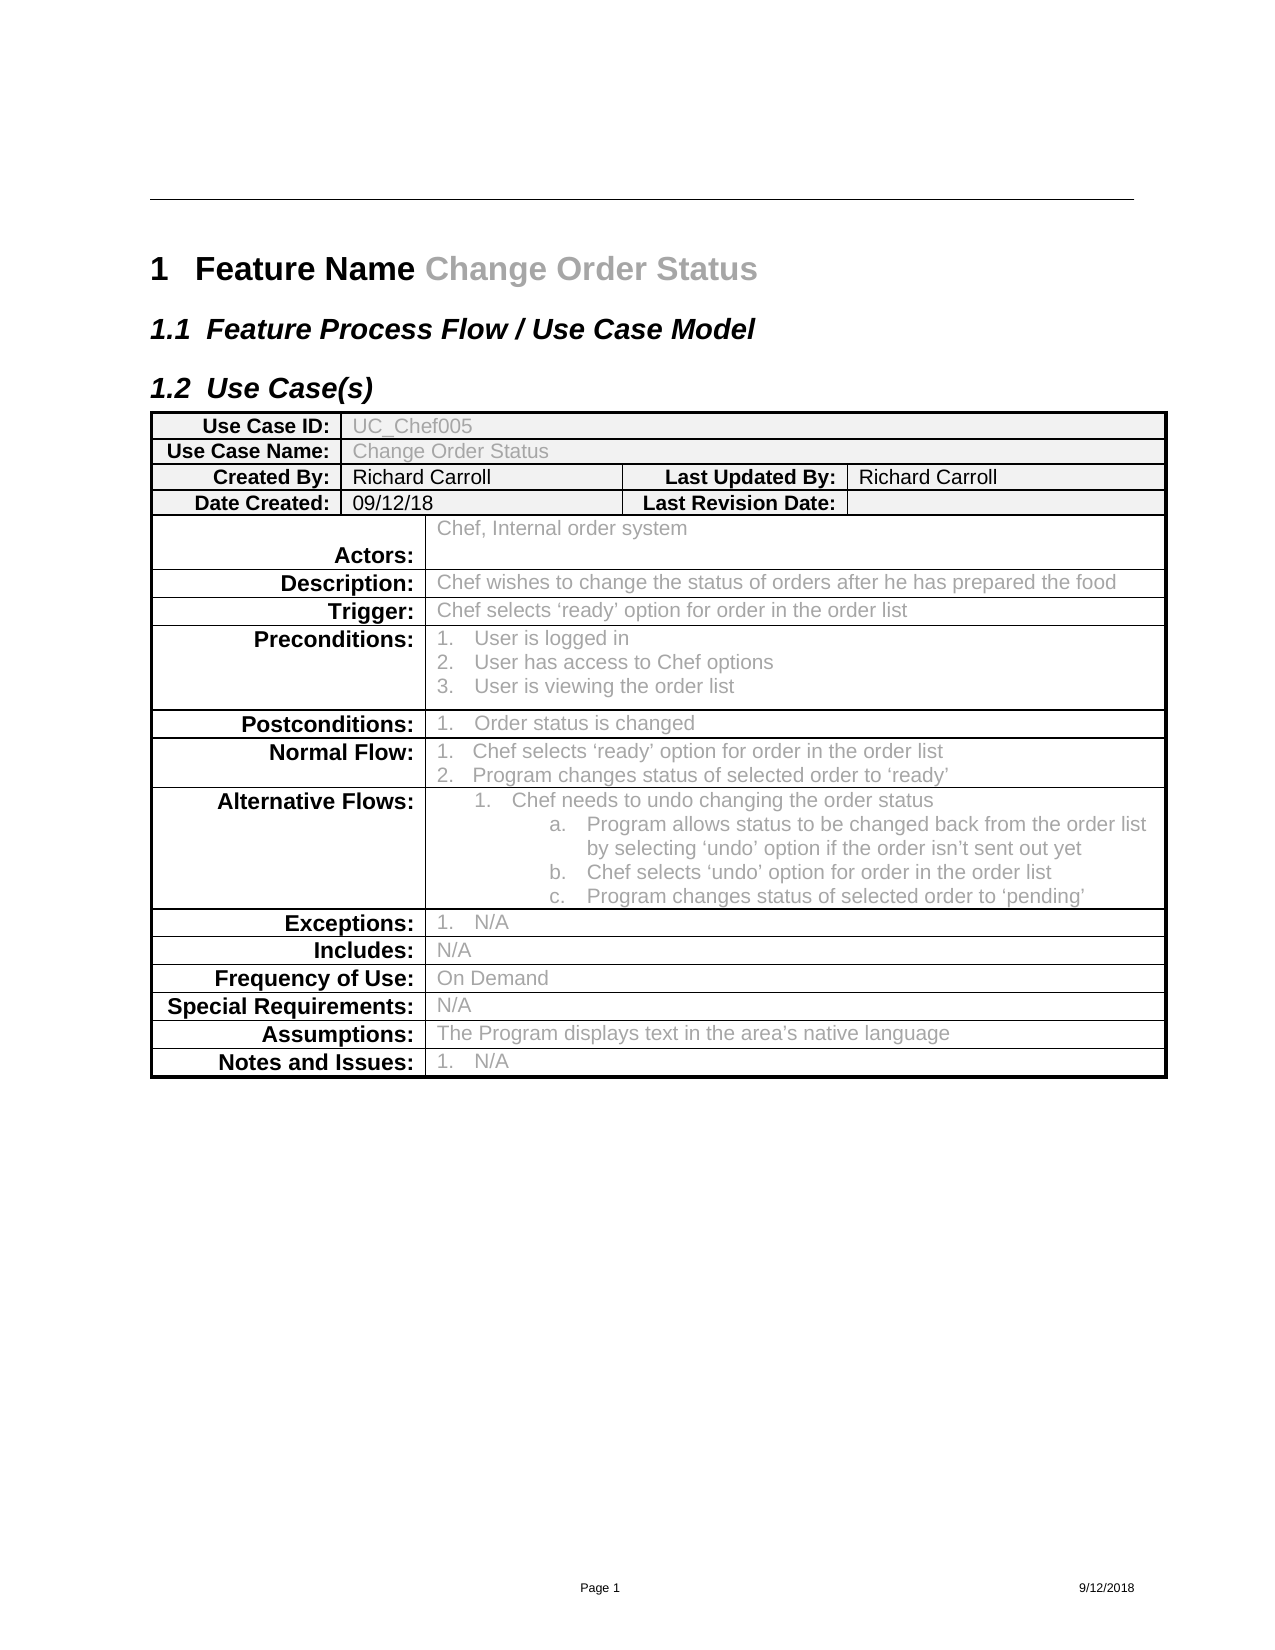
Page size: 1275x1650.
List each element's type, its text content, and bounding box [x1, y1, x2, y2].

table_cell Postconditions: [153, 711, 425, 737]
table_cell N/A [426, 993, 1164, 1019]
table_cell Exceptions: [153, 910, 425, 936]
subtitle Use Case(s) [150, 371, 1134, 404]
table_cell Includes: [153, 937, 425, 964]
table_cell Change Order Status [342, 440, 1164, 463]
table_cell 09/12/18 [342, 491, 622, 514]
table_cell Richard Carroll [342, 465, 622, 489]
table_cell Chef needs to undo changing the order status Program allows status to be changed back from the order list by selecting ‘undo’ option if the order isn’t sent out yet Chef selects ‘undo’ option for order in the order list Program changes status of selected order to ‘pending’ [426, 788, 1164, 908]
table_cell Chef wishes to change the status of orders after he has prepared the food [426, 570, 1164, 597]
table_cell Notes and Issues: [153, 1049, 425, 1075]
subtitle Feature Process Flow / Use Case Model [150, 312, 1134, 346]
table_cell Preconditions: [153, 626, 425, 709]
table_header Use Case ID: [153, 414, 340, 438]
table_cell Date Created: [153, 491, 340, 514]
subtitle Feature Name Change Order Status [150, 249, 1134, 287]
table_cell Chef, Internal order system [426, 516, 1164, 569]
table_cell Created By: [153, 465, 340, 489]
table_cell Actors: [153, 516, 425, 569]
table_cell Frequency of Use: [153, 965, 425, 992]
table_cell Normal Flow: [153, 739, 425, 787]
table_cell N/A [426, 937, 1164, 964]
table_cell Order status is changed [426, 711, 1164, 737]
table_cell Chef selects ‘ready’ option for order in the order list [426, 598, 1164, 624]
table_cell Use Case Name: [153, 440, 340, 463]
table_cell User is logged in User has access to Chef options User is viewing the order list [426, 626, 1164, 709]
table_cell [848, 491, 1164, 514]
table_cell Special Requirements: [153, 993, 425, 1019]
table_cell Trigger: [153, 598, 425, 624]
table_cell Last Revision Date: [623, 491, 847, 514]
table_cell Last Updated By: [623, 465, 847, 489]
table_cell Richard Carroll [848, 465, 1164, 489]
table_cell On Demand [426, 965, 1164, 992]
table_cell Chef selects ‘ready’ option for order in the order list Program changes status of selected order to ‘ready’ [426, 739, 1164, 787]
table_cell N/A [426, 910, 1164, 936]
table_cell N/A [426, 1049, 1164, 1075]
table_cell Assumptions: [153, 1021, 425, 1047]
table_cell Alternative Flows: [153, 788, 425, 908]
table_header UC_Chef005 [342, 414, 1164, 438]
table_cell The Program displays text in the area’s native language [426, 1021, 1164, 1047]
table_cell Description: [153, 570, 425, 597]
